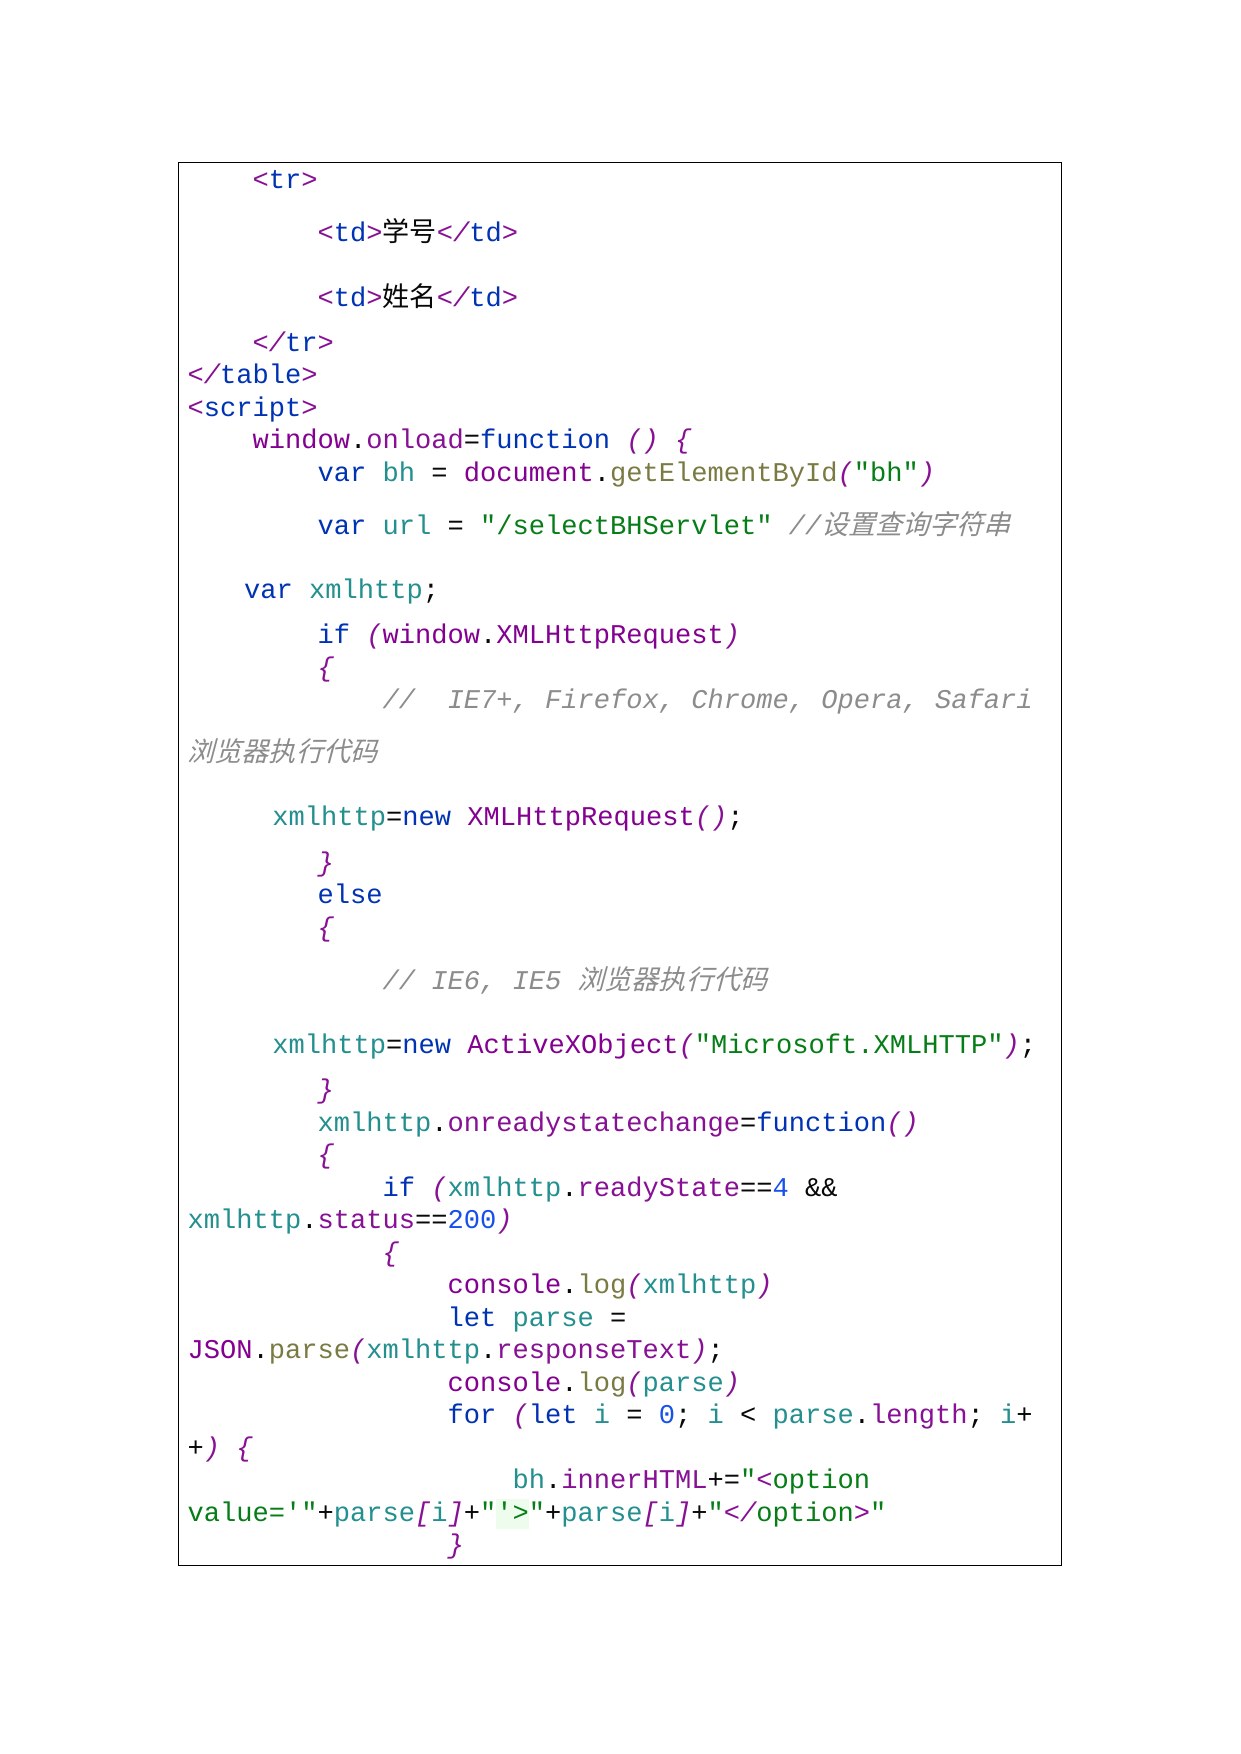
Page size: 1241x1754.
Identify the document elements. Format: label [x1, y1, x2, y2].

text [179, 163, 1061, 1565]
